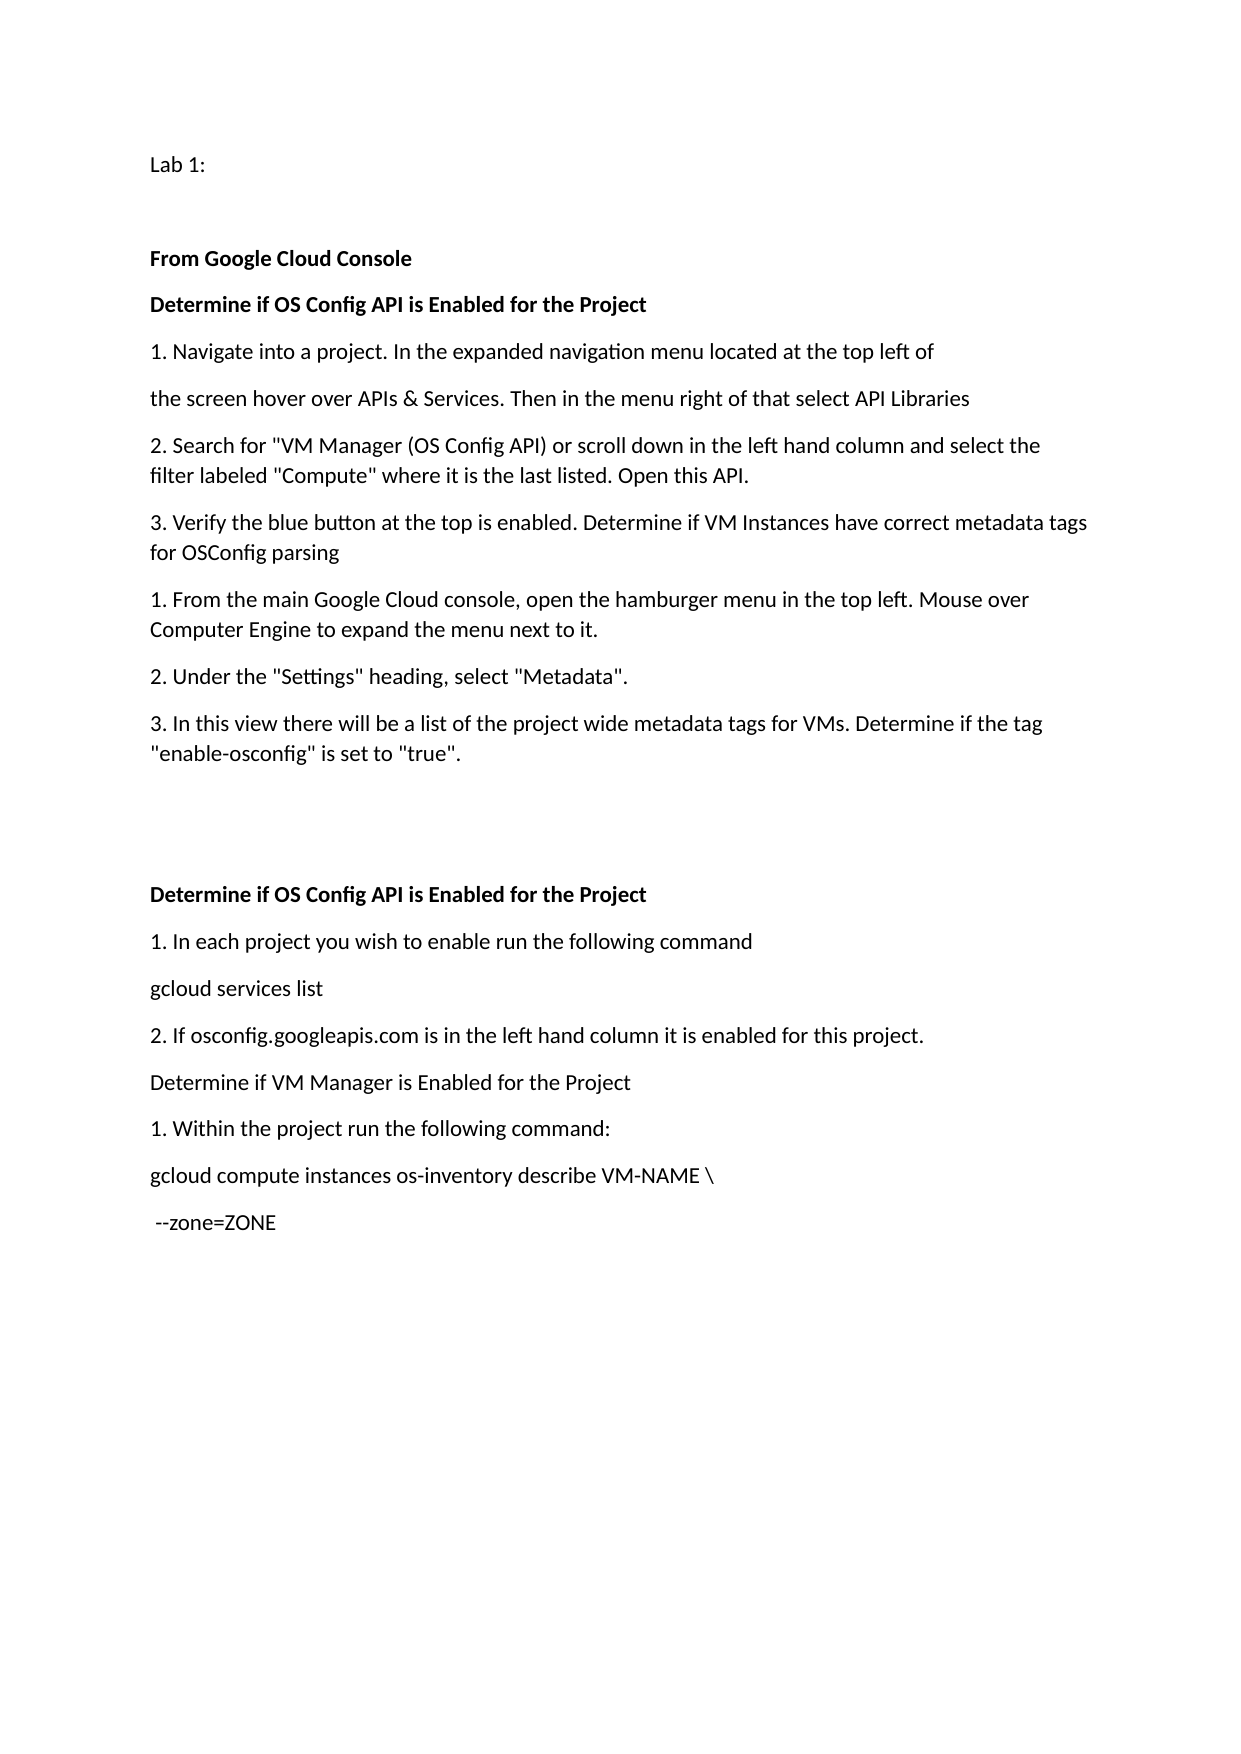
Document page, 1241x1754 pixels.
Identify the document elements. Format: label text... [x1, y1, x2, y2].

text Determine if OS Config API is Enabled for the Project [150, 880, 1090, 908]
text 3. In this view there will be a list of the project wide metadata tags for VMs. Determine if the tag "enable-osconfig" is set to "true". [150, 709, 1090, 768]
text From Google Cloud Console [150, 244, 1090, 272]
text 2. If osconfig.googleapis.com is in the left hand column it is enabled for this project. [150, 1021, 1090, 1049]
text 2. Search for "VM Manager (OS Config API) or scroll down in the left hand column and select the filter labeled "Compute" where it is the last listed. Open this API. [150, 431, 1090, 489]
text Determine if OS Config API is Enabled for the Project [150, 291, 1090, 319]
text gcloud services list [150, 974, 1090, 1002]
text 1. In each project you wish to enable run the following command [150, 927, 1090, 955]
text --zone=ZONE [150, 1208, 1090, 1236]
text 1. From the main Google Cloud console, open the hamburger menu in the top left. Mouse over Computer Engine to expand the menu next to it. [150, 585, 1090, 644]
text 1. Within the project run the following command: [150, 1114, 1090, 1143]
text 3. Verify the blue button at the top is enabled. Determine if VM Instances have correct metadata tags for OSConfig parsing [150, 508, 1090, 567]
text 1. Navigate into a project. In the expanded navigation menu located at the top left of [150, 337, 1090, 366]
text Determine if VM Manager is Enabled for the Project [150, 1068, 1090, 1096]
text Lab 1: [150, 150, 1090, 178]
text 2. Under the "Settings" heading, select "Metadata". [150, 662, 1090, 691]
text the screen hover over APIs & Services. Then in the menu right of that select API Libraries [150, 384, 1090, 412]
text gcloud compute instances os-inventory describe VM-NAME \ [150, 1161, 1090, 1189]
